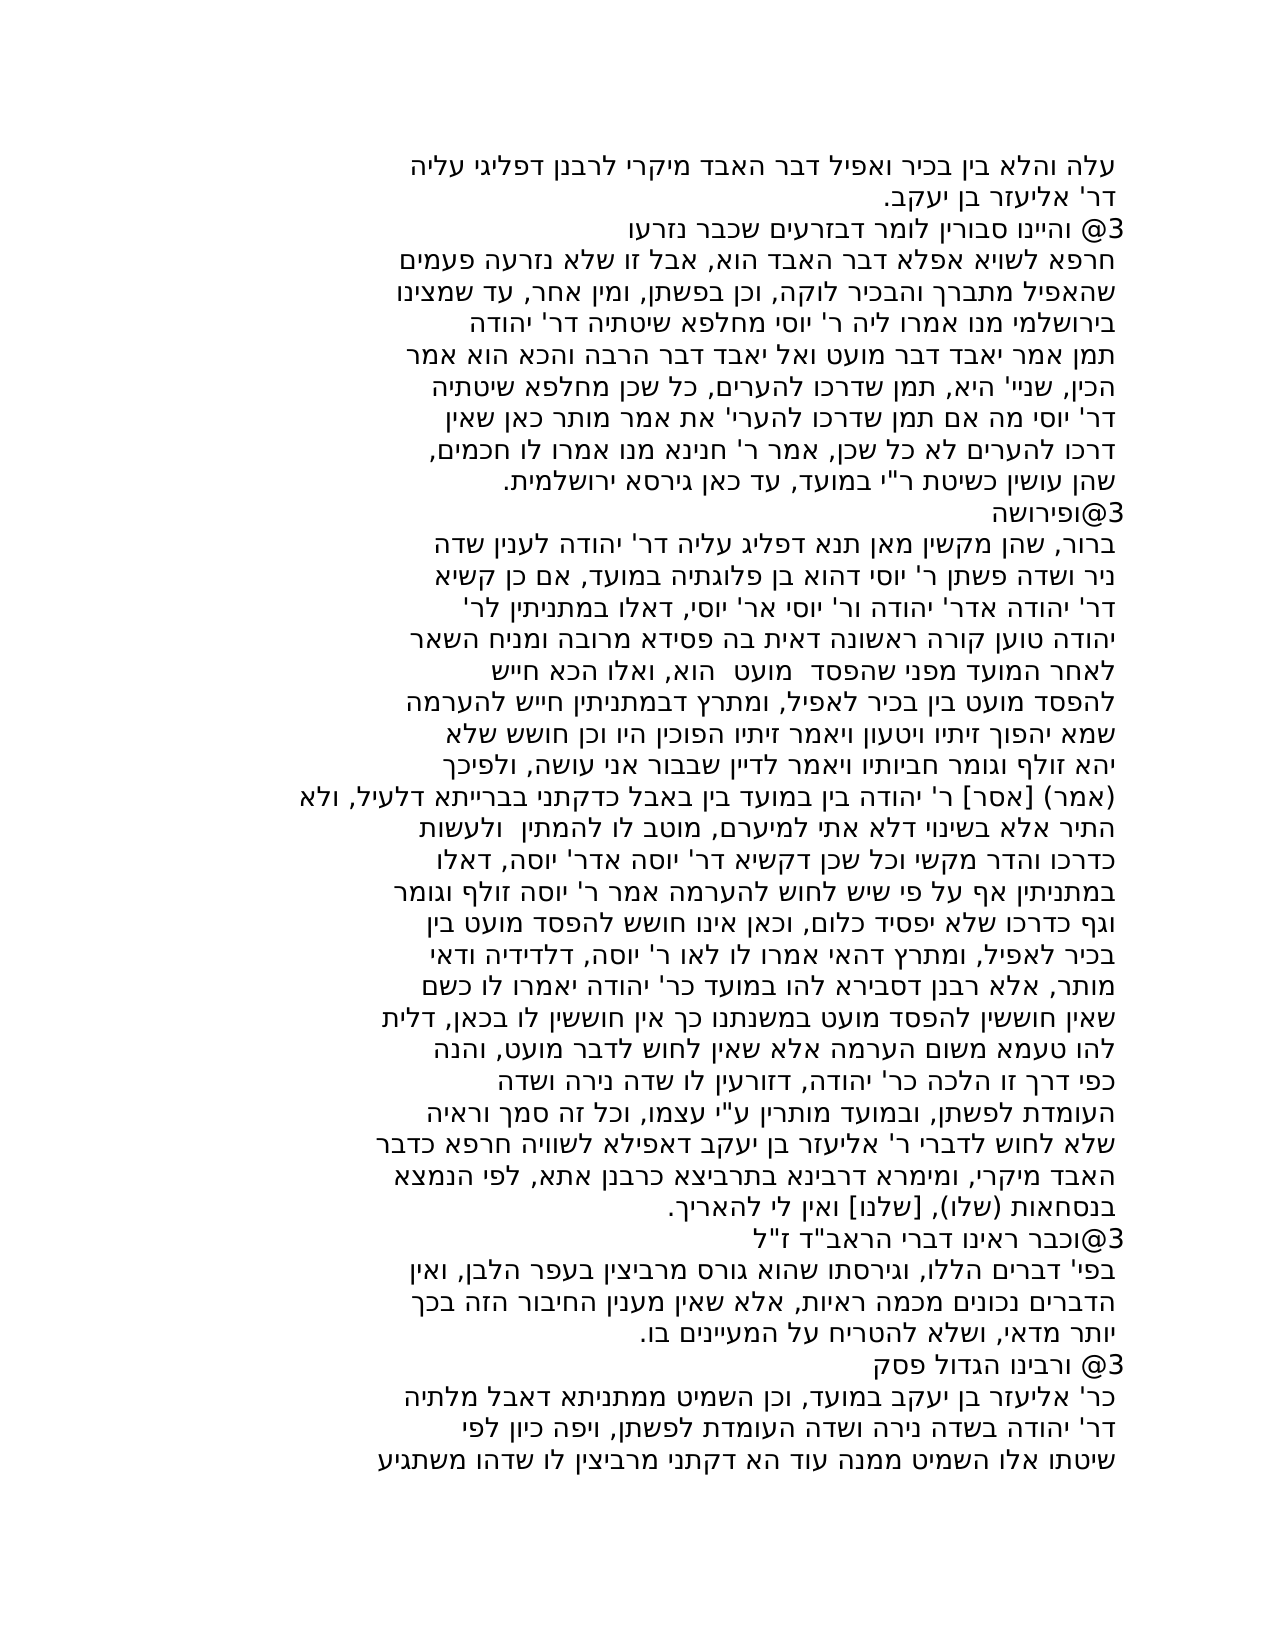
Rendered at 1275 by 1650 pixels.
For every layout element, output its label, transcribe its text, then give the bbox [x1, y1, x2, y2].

text כר' אליעזר בן יעקב במועד, וכן השמיט ממתניתא דאבל מלתיה [150, 1381, 1125, 1412]
text בנסחאות (שלו), [שלנו] ואין לי להאריך. [150, 1192, 1125, 1223]
text בפי' דברים הללו, וגירסתו שהוא גורס מרביצין בעפר הלבן, ואין [150, 1255, 1125, 1286]
text (אמר) [אסר] ר' יהודה בין במועד בין באבל כדקתני בברייתא דלעיל, ולא [150, 781, 1125, 813]
text 3@ופירושה [150, 497, 1125, 529]
text התיר אלא בשינוי דלא אתי למיערם, מוטב לו להמתין ולעשות [150, 813, 1125, 844]
text 3@ והיינו סבורין לומר דבזרעים שכבר נזרעו [150, 213, 1125, 245]
text מותר, אלא רבנן דסבירא להו במועד כר' יהודה יאמרו לו כשם [150, 971, 1125, 1002]
text דרכו להערים לא כל שכן, אמר ר' חנינא מנו אמרו לו חכמים, [150, 434, 1125, 466]
text שיטתו אלו השמיט ממנה עוד הא דקתני מרביצין לו שדהו משתגיע [150, 1444, 1125, 1476]
text הכין, שניי' היא, תמן שדרכו להערים, כל שכן מחלפא שיטתיה [150, 371, 1125, 402]
text שהן עושין כשיטת ר"י במועד, עד כאן גירסא ירושלמית. [150, 466, 1125, 497]
text שהאפיל מתברך והבכיר לוקה, וכן בפשתן, ומין אחר, עד שמצינו [150, 276, 1125, 308]
text דר' אליעזר בן יעקב. [150, 182, 1125, 213]
text העומדת לפשתן, ובמועד מותרין ע"י עצמו, וכל זה סמך וראיה [150, 1097, 1125, 1128]
text כדרכו והדר מקשי וכל שכן דקשיא דר' יוסה אדר' יוסה, דאלו [150, 844, 1125, 876]
text 3@וכבר ראינו דברי הראב"ד ז"ל [150, 1223, 1125, 1255]
text בכיר לאפיל, ומתרץ דהאי אמרו לו לאו ר' יוסה, דלדידיה ודאי [150, 939, 1125, 971]
text להו טעמא משום הערמה אלא שאין לחוש לדבר מועט, והנה [150, 1034, 1125, 1065]
text האבד מיקרי, ומימרא דרבינא בתרביצא כרבנן אתא, לפי הנמצא [150, 1160, 1125, 1192]
text בירושלמי מנו אמרו ליה ר' יוסי מחלפא שיטתיה דר' יהודה [150, 308, 1125, 339]
text להפסד מועט בין בכיר לאפיל, ומתרץ דבמתניתין חייש להערמה [150, 687, 1125, 718]
text תמן אמר יאבד דבר מועט ואל יאבד דבר הרבה והכא הוא אמר [150, 339, 1125, 371]
text במתניתין אף על פי שיש לחוש להערמה אמר ר' יוסה זולף וגומר [150, 876, 1125, 907]
text דר' יהודה אדר' יהודה ור' יוסי אר' יוסי, דאלו במתניתין לר' [150, 592, 1125, 623]
text וגף כדרכו שלא יפסיד כלום, וכאן אינו חושש להפסד מועט בין [150, 907, 1125, 939]
text שאין חוששין להפסד מועט במשנתנו כך אין חוששין לו בכאן, דלית [150, 1002, 1125, 1034]
text דר' יהודה בשדה נירה ושדה העומדת לפשתן, ויפה כיון לפי [150, 1412, 1125, 1444]
text 3@ ורבינו הגדול פסק [150, 1349, 1125, 1381]
text לאחר המועד מפני שהפסד מועט הוא, ואלו הכא חייש [150, 655, 1125, 687]
text יותר מדאי, ושלא להטריח על המעיינים בו. [150, 1318, 1125, 1349]
text שלא לחוש לדברי ר' אליעזר בן יעקב דאפילא לשוויה חרפא כדבר [150, 1128, 1125, 1160]
text כפי דרך זו הלכה כר' יהודה, דזורעין לו שדה נירה ושדה [150, 1065, 1125, 1097]
text דר' יוסי מה אם תמן שדרכו להערי' את אמר מותר כאן שאין [150, 402, 1125, 434]
text ברור, שהן מקשין מאן תנא דפליג עליה דר' יהודה לענין שדה [150, 529, 1125, 560]
text שמא יהפוך זיתיו ויטעון ויאמר זיתיו הפוכין היו וכן חושש שלא [150, 718, 1125, 750]
text ניר ושדה פשתן ר' יוסי דהוא בן פלוגתיה במועד, אם כן קשיא [150, 560, 1125, 592]
text הדברים נכונים מכמה ראיות, אלא שאין מענין החיבור הזה בכך [150, 1286, 1125, 1318]
text יהא זולף וגומר חביותיו ויאמר לדיין שבבור אני עושה, ולפיכך [150, 750, 1125, 781]
text חרפא לשויא אפלא דבר האבד הוא, אבל זו שלא נזרעה פעמים [150, 245, 1125, 276]
text עלה והלא בין בכיר ואפיל דבר האבד מיקרי לרבנן דפליגי עליה [150, 150, 1125, 182]
text יהודה טוען קורה ראשונה דאית בה פסידא מרובה ומניח השאר [150, 623, 1125, 655]
